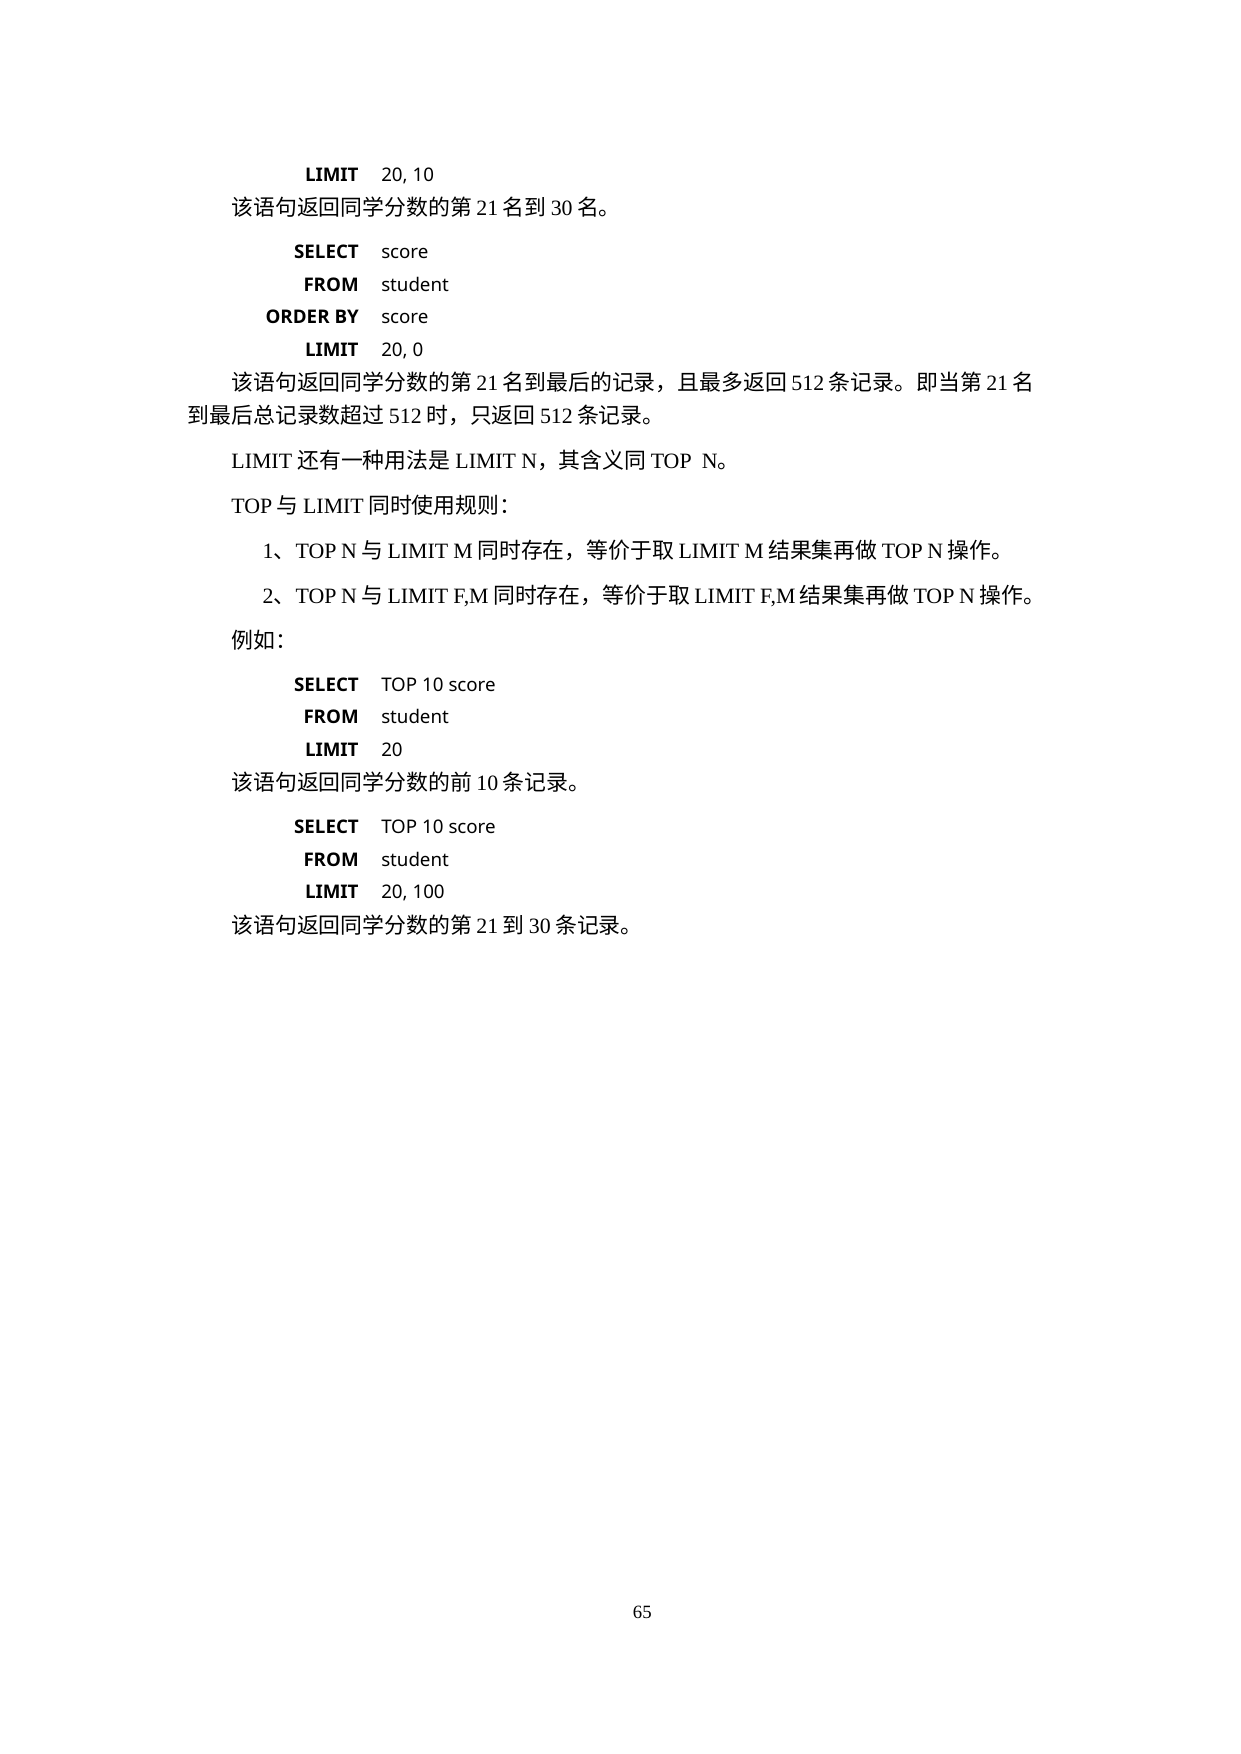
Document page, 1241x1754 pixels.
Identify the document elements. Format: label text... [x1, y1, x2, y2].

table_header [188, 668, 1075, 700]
text TOP与LIMIT同时使用规则： [187, 487, 1053, 520]
text 1、TOP N与LIMIT M同时存在，等价于取LIMIT M结果集再做TOP N操作。 [187, 532, 1053, 565]
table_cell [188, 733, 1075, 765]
text 例如： [187, 622, 1053, 655]
text 该语句返回同学分数的第21名到30名。 [187, 190, 1053, 222]
text LIMIT 还有一种用法是 LIMIT N，其含义同TOP N。 [187, 442, 1053, 475]
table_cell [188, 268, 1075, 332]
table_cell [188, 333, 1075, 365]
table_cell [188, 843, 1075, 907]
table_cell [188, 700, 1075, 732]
text 该语句返回同学分数的第21到30条记录。 [187, 907, 1053, 940]
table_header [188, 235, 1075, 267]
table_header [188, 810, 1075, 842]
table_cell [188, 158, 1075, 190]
text 2、TOP N与LIMIT F,M同时存在，等价于取LIMIT F,M结果集再做TOP N操作。 [187, 577, 1053, 610]
text 该语句返回同学分数的第21名到最后的记录，且最多返回512条记录。即当第21名到最后总记录数超过512时，只返回512条记录。 [187, 365, 1053, 430]
text 该语句返回同学分数的前10条记录。 [187, 765, 1053, 797]
